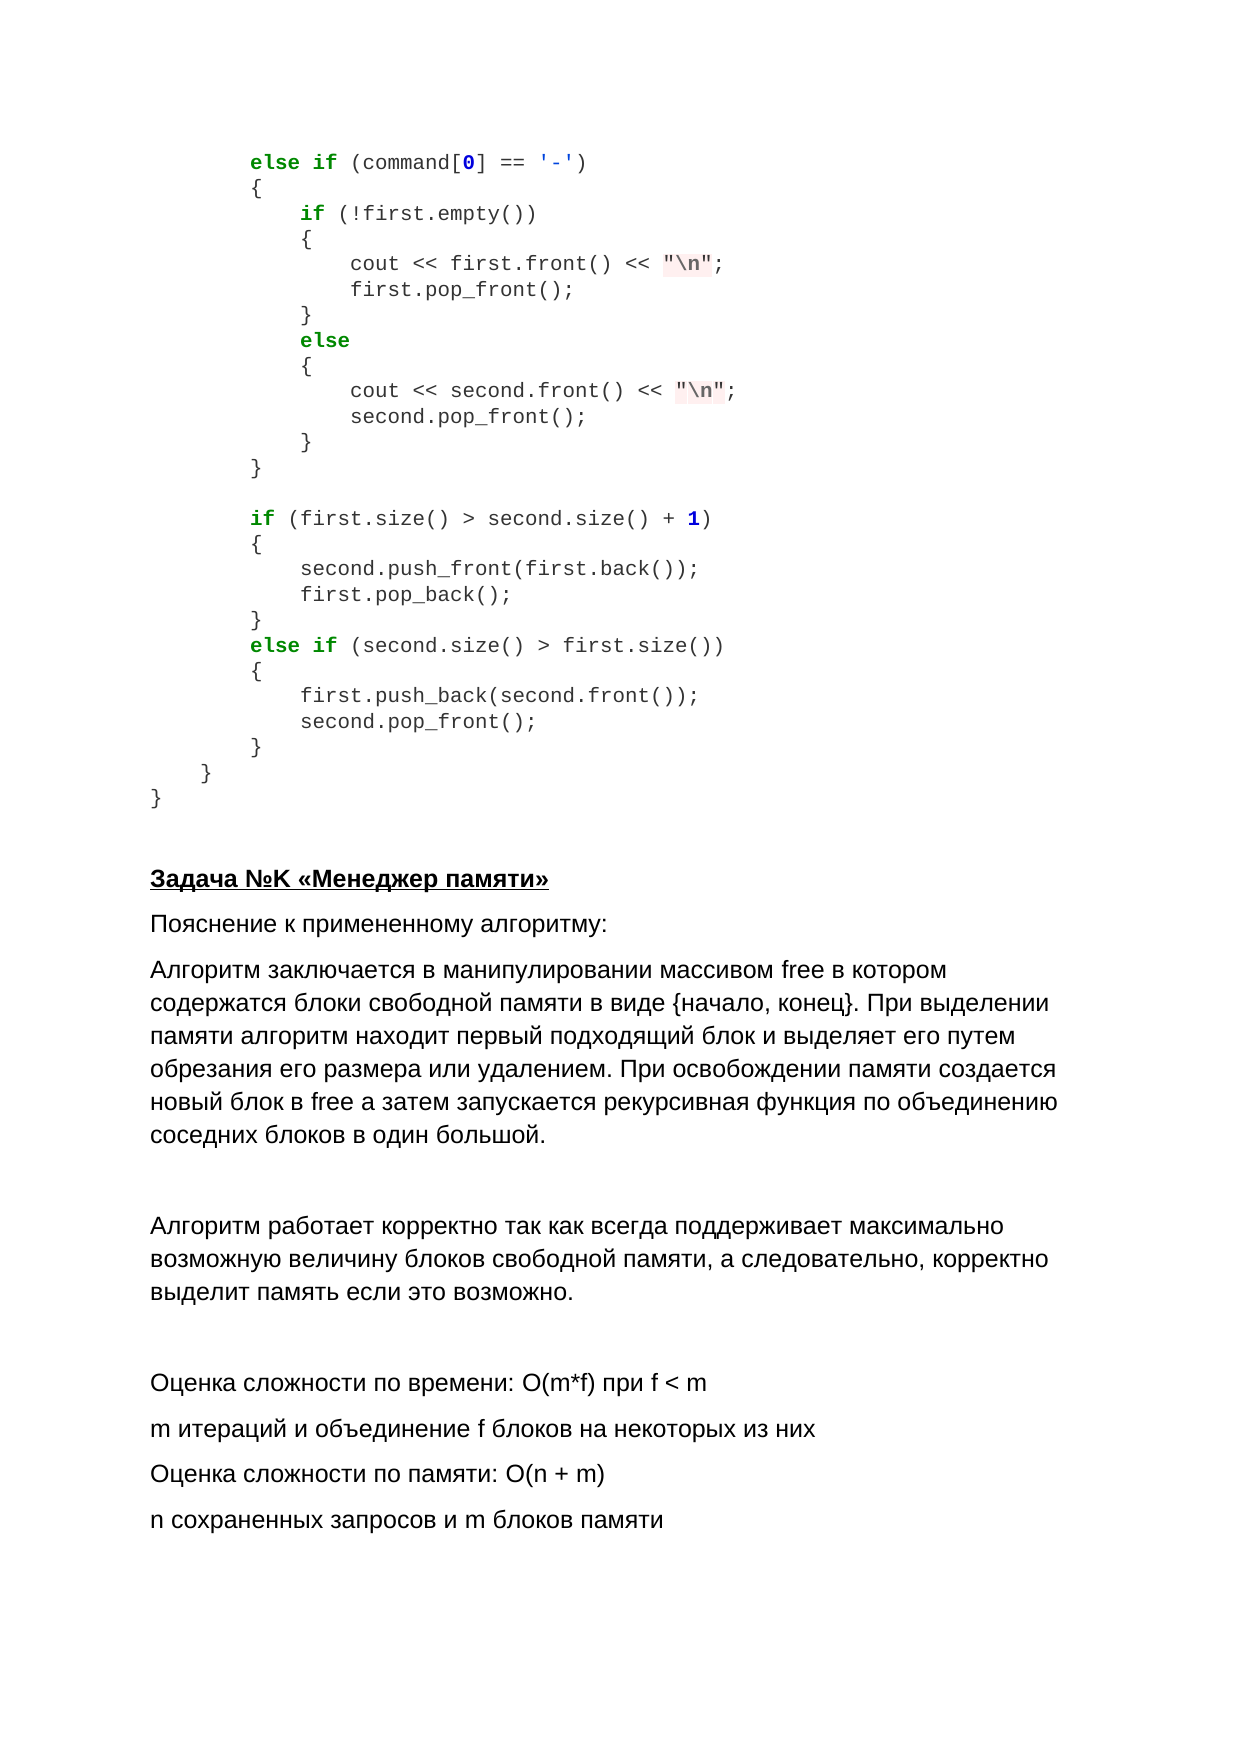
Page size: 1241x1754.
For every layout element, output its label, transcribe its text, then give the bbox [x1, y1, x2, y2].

text Алгоритм заключается в манипулировании массивом free в котором содержатся блоки свободной памяти в виде {начало, конец}. При выделении памяти алгоритм находит первый подходящий блок и выделяет его путем обрезания его размера или удалением. При освобождении памяти создается новый блок в free а затем запускается рекурсивная функция по объединению соседних блоков в один большой. [150, 955, 1090, 1149]
text } [150, 734, 1090, 760]
text first.pop_front(); [150, 277, 1090, 302]
text { [150, 226, 1090, 252]
text Пояснение к примененному алгоритму: [150, 909, 1090, 938]
text } [150, 455, 1090, 480]
text } [150, 429, 1090, 455]
text else [150, 328, 1090, 353]
text } [150, 785, 1090, 811]
text cout << second.front() << "\n"; [150, 379, 1090, 404]
text Оценка сложности по времени: O(m*f) при f < m [150, 1368, 1090, 1397]
text second.push_front(first.back()); [150, 557, 1090, 582]
text second.pop_front(); [150, 404, 1090, 429]
text } [150, 302, 1090, 328]
text Оценка сложности по памяти: O(n + m) [150, 1459, 1090, 1488]
text second.pop_front(); [150, 709, 1090, 734]
text { [150, 531, 1090, 557]
text else if (command[0] == '-') [150, 150, 1090, 175]
text Задача №K «Менеджер памяти» [150, 864, 1090, 893]
text cout << first.front() << "\n"; [150, 252, 1090, 277]
text { [150, 353, 1090, 379]
text { [150, 658, 1090, 684]
text } [150, 607, 1090, 633]
text else if (second.size() > first.size()) [150, 633, 1090, 658]
text } [150, 760, 1090, 785]
text if (first.size() > second.size() + 1) [150, 506, 1090, 531]
text m итераций и объединение f блоков на некоторых из них [150, 1414, 1090, 1442]
text first.push_back(second.front()); [150, 684, 1090, 709]
text Алгоритм работает корректно так как всегда поддерживает максимально возможную величину блоков свободной памяти, а следовательно, корректно выделит память если это возможно. [150, 1211, 1090, 1306]
text first.pop_back(); [150, 582, 1090, 607]
text if (!first.empty()) [150, 201, 1090, 226]
text { [150, 175, 1090, 201]
text n сохраненных запросов и m блоков памяти [150, 1505, 1090, 1533]
